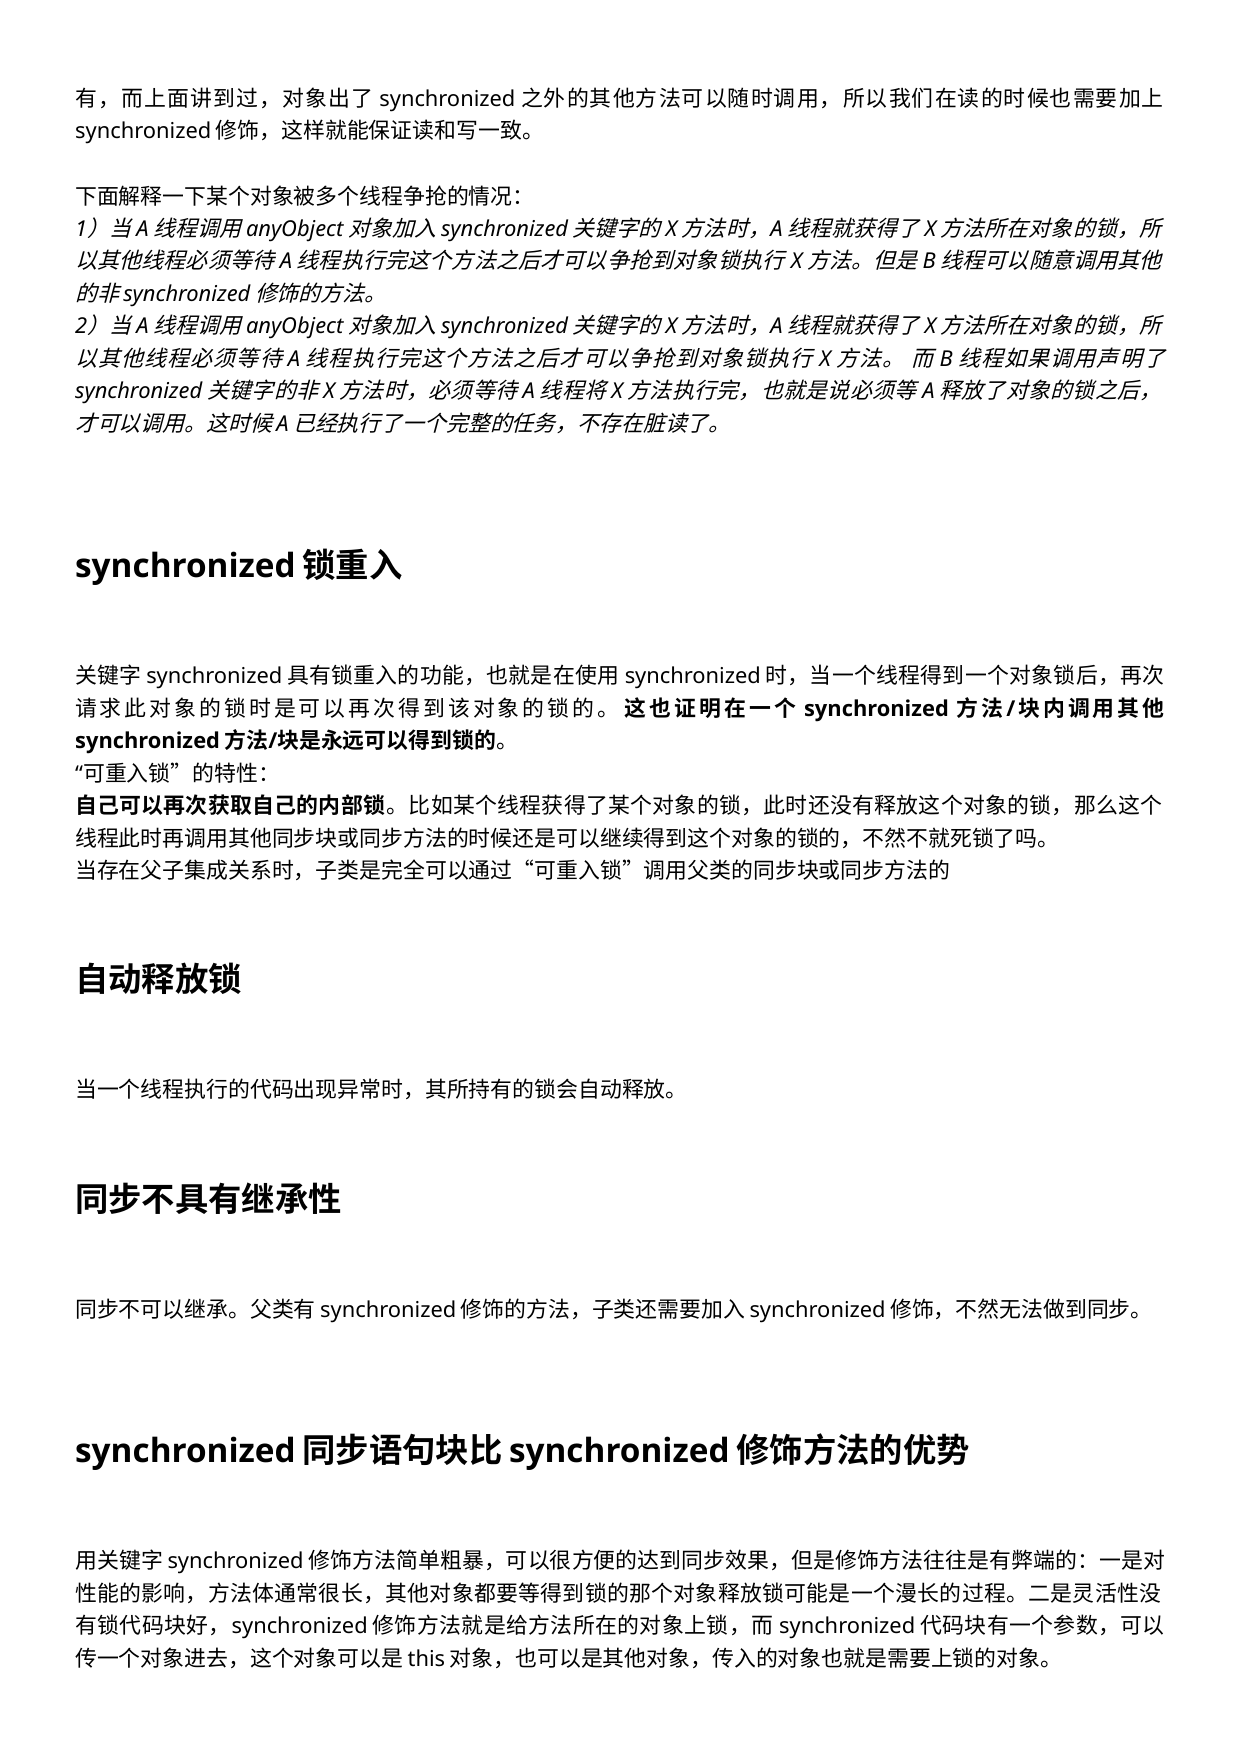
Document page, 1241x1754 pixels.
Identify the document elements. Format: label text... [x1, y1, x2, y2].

text 关键字synchronized具有锁重入的功能，也就是在使用synchronized时，当一个线程得到一个对象锁后，再次请求此对象的锁时是可以再次得到该对象的锁的。这也证明在一个synchronized方法/块内调用其他synchronized方法/块是永远可以得到锁的。 [75, 658, 1165, 755]
subtitle synchronized同步语句块比synchronized修饰方法的优势 [75, 1416, 1165, 1481]
text “可重入锁”的特性： [75, 755, 1165, 788]
subtitle 同步不具有继承性 [75, 1164, 1165, 1229]
text 当存在父子集成关系时，子类是完全可以通过“可重入锁”调用父类的同步块或同步方法的 [75, 853, 1165, 885]
text 同步不可以继承。父类有synchronized修饰的方法，子类还需要加入synchronized修饰，不然无法做到同步。 [75, 1291, 1165, 1324]
subtitle 自动释放锁 [75, 945, 1165, 1010]
text 2）当A线程调用anyObject对象加入synchronized关键字的X方法时，A线程就获得了X方法所在对象的锁，所以其他线程必须等待A线程执行完这个方法之后才可以争抢到对象锁执行X方法。 而B线程如果调用声明了synchronized关键字的非X方法时，必须等待A线程将X方法执行完，也就是说必须等A释放了对象的锁之后，才可以调用。这时候A已经执行了一个完整的任务，不存在脏读了。 [75, 308, 1165, 438]
text 1）当A线程调用anyObject对象加入synchronized关键字的X方法时，A线程就获得了X方法所在对象的锁，所以其他线程必须等待A线程执行完这个方法之后才可以争抢到对象锁执行X方法。但是B线程可以随意调用其他的非synchronized修饰的方法。 [75, 211, 1165, 308]
text 当一个线程执行的代码出现异常时，其所持有的锁会自动释放。 [75, 1072, 1165, 1104]
text 下面解释一下某个对象被多个线程争抢的情况： [75, 178, 1165, 211]
text 用关键字synchronized修饰方法简单粗暴，可以很方便的达到同步效果，但是修饰方法往往是有弊端的：一是对性能的影响，方法体通常很长，其他对象都要等得到锁的那个对象释放锁可能是一个漫长的过程。二是灵活性没有锁代码块好，synchronized修饰方法就是给方法所在的对象上锁，而synchronized代码块有一个参数，可以传一个对象进去，这个对象可以是this对象，也可以是其他对象，传入的对象也就是需要上锁的对象。 [75, 1543, 1165, 1673]
text 自己可以再次获取自己的内部锁。比如某个线程获得了某个对象的锁，此时还没有释放这个对象的锁，那么这个线程此时再调用其他同步块或同步方法的时候还是可以继续得到这个对象的锁的，不然不就死锁了吗。 [75, 788, 1165, 853]
subtitle synchronized锁重入 [75, 530, 1165, 595]
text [75, 81, 1165, 146]
